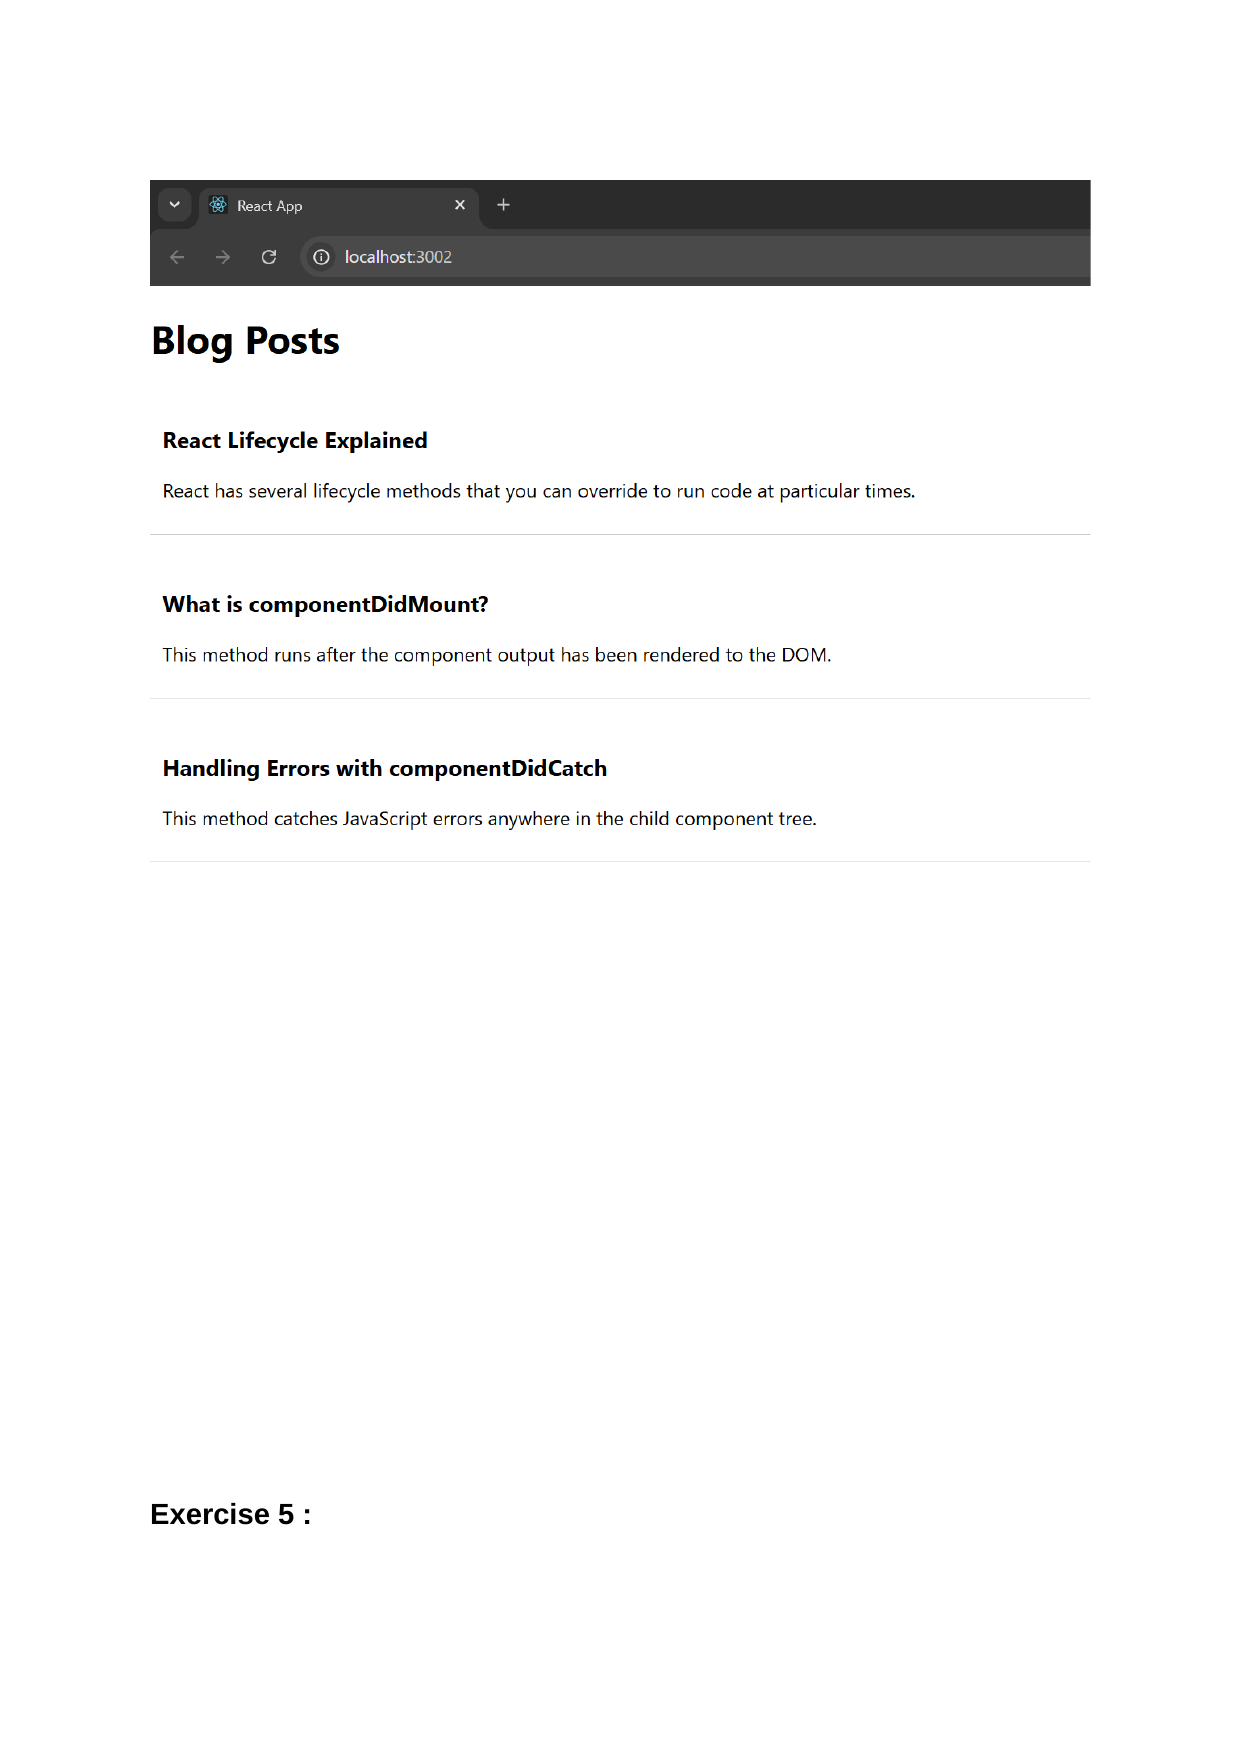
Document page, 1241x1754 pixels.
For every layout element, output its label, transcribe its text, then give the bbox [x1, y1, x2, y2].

picture [150, 180, 1091, 882]
text Exercise 5 : [150, 1497, 1090, 1530]
